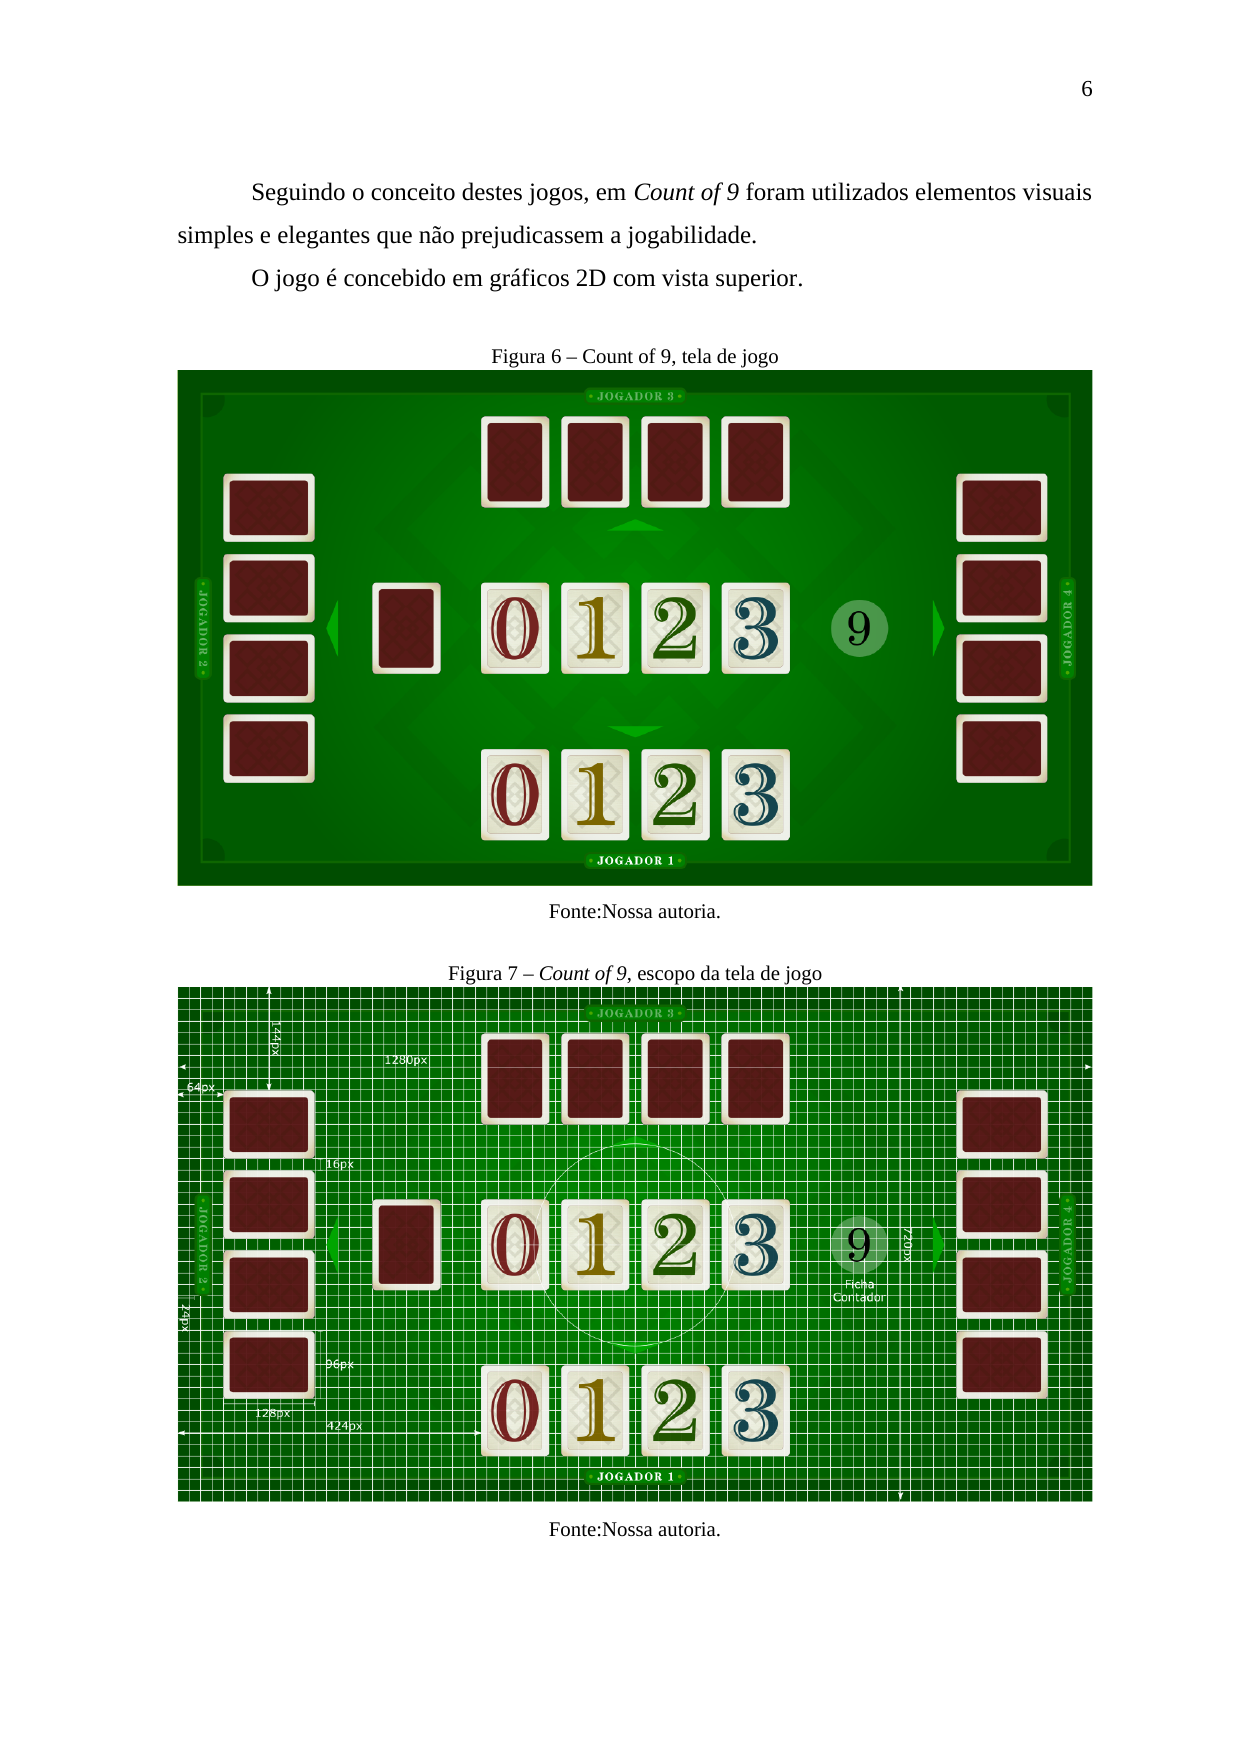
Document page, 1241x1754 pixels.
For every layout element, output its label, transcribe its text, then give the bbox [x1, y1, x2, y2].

text O jogo é concebido em gráficos 2D com vista superior. [177, 263, 1093, 292]
text Fonte:Nossa autoria. [177, 899, 1093, 923]
text Figura 6 – Count of 9, tela de jogo [177, 344, 1093, 368]
text Seguindo o conceito destes jogos, em Count of 9 foram utilizados elementos visuais simples e elegantes que não prejudicassem a jogabilidade. [177, 177, 1093, 249]
text Figura 7 – Count of 9, escopo da tela de jogo [177, 961, 1093, 985]
picture [177, 987, 1093, 1502]
picture [177, 370, 1093, 886]
text Fonte:Nossa autoria. [177, 1516, 1093, 1541]
